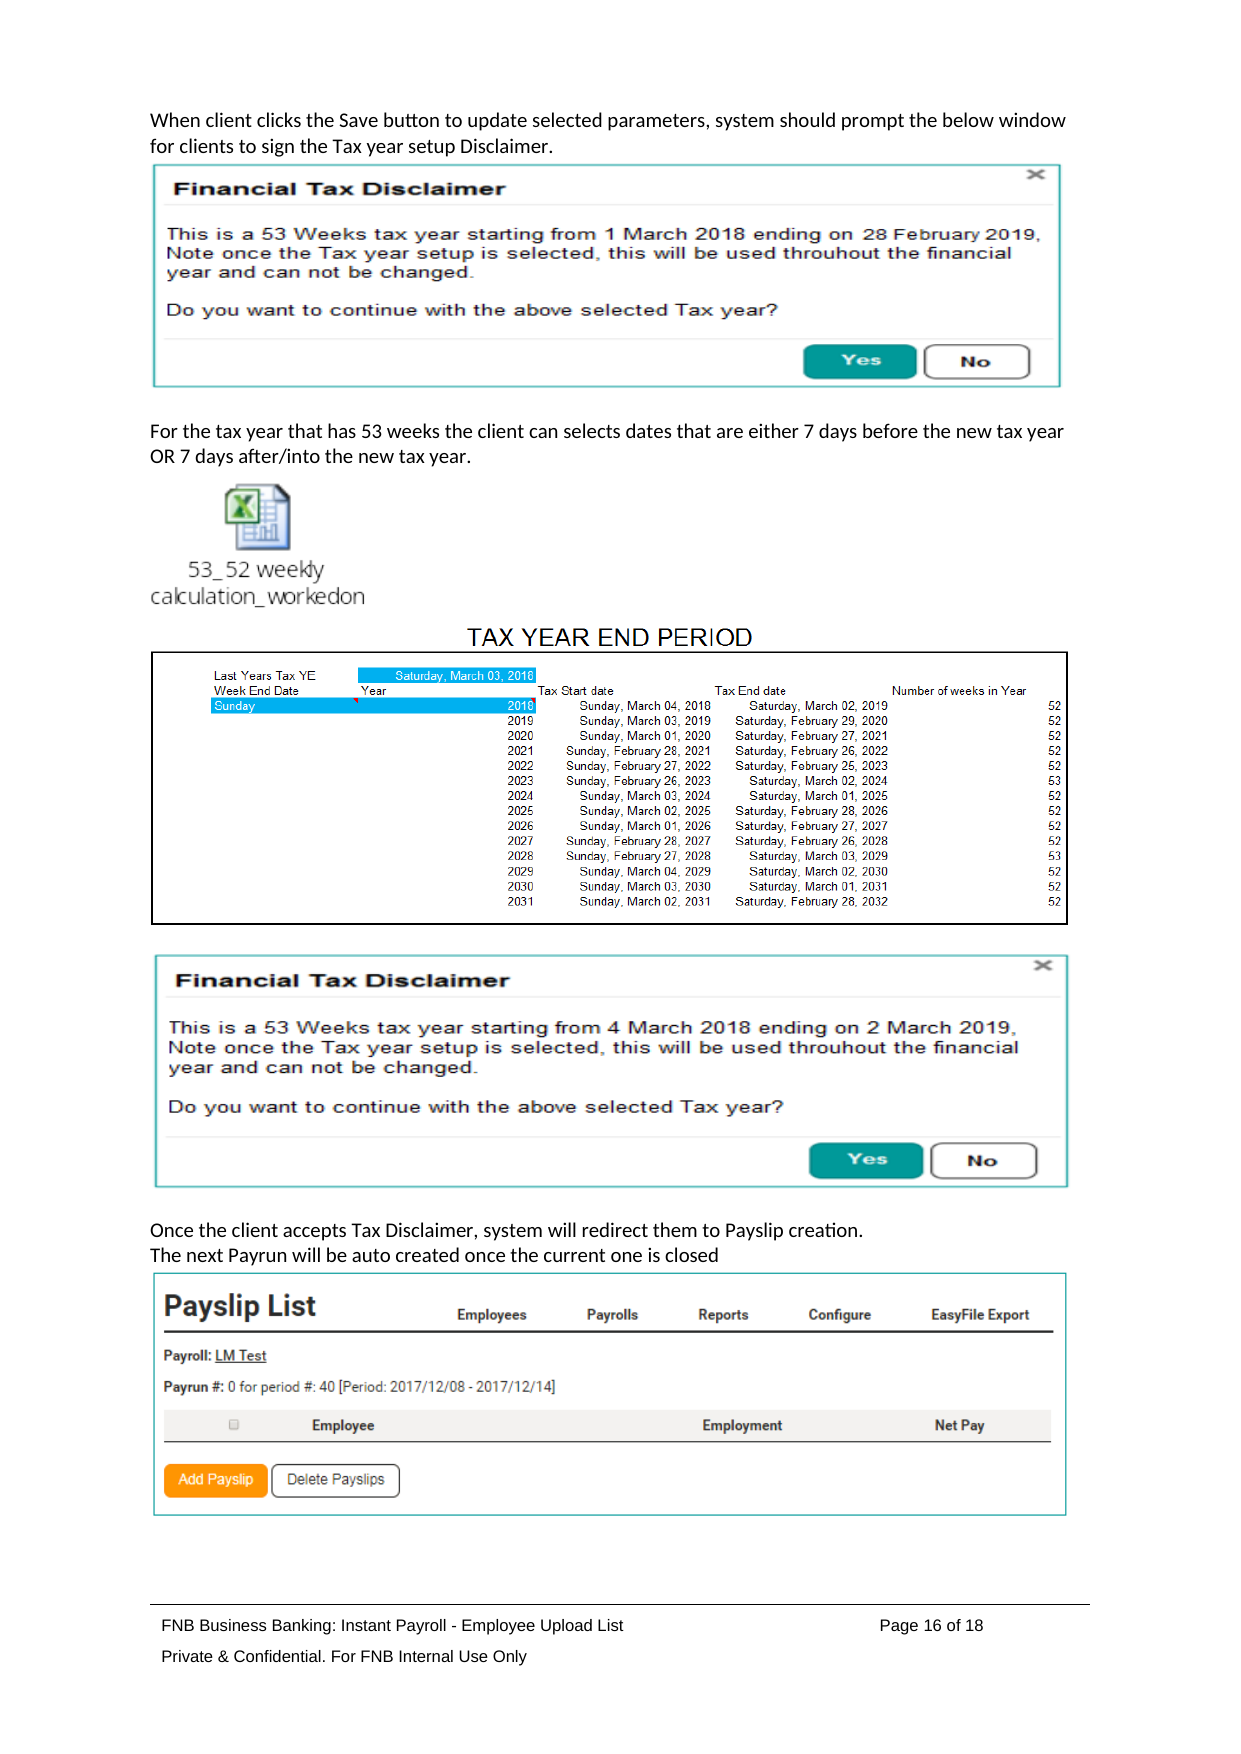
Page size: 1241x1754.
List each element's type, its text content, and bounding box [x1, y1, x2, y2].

picture [150, 621, 1070, 929]
text When client clicks the Save button to update selected parameters, system should prompt the below window for clients to sign the Tax year setup Disclaimer. [150, 108, 1090, 158]
text Once the client accepts Tax Disclaimer, system will redirect them to Payslip creation. [150, 1217, 1090, 1243]
picture [150, 158, 1070, 394]
text For the tax year that has 53 weeks the client can selects dates that are either 7 days before the new tax year OR 7 days after/into the new tax year. [150, 418, 1090, 469]
picture [150, 1268, 1070, 1523]
text The next Payrun will be auto created once the current one is closed [150, 1243, 1090, 1268]
picture [150, 952, 1072, 1192]
